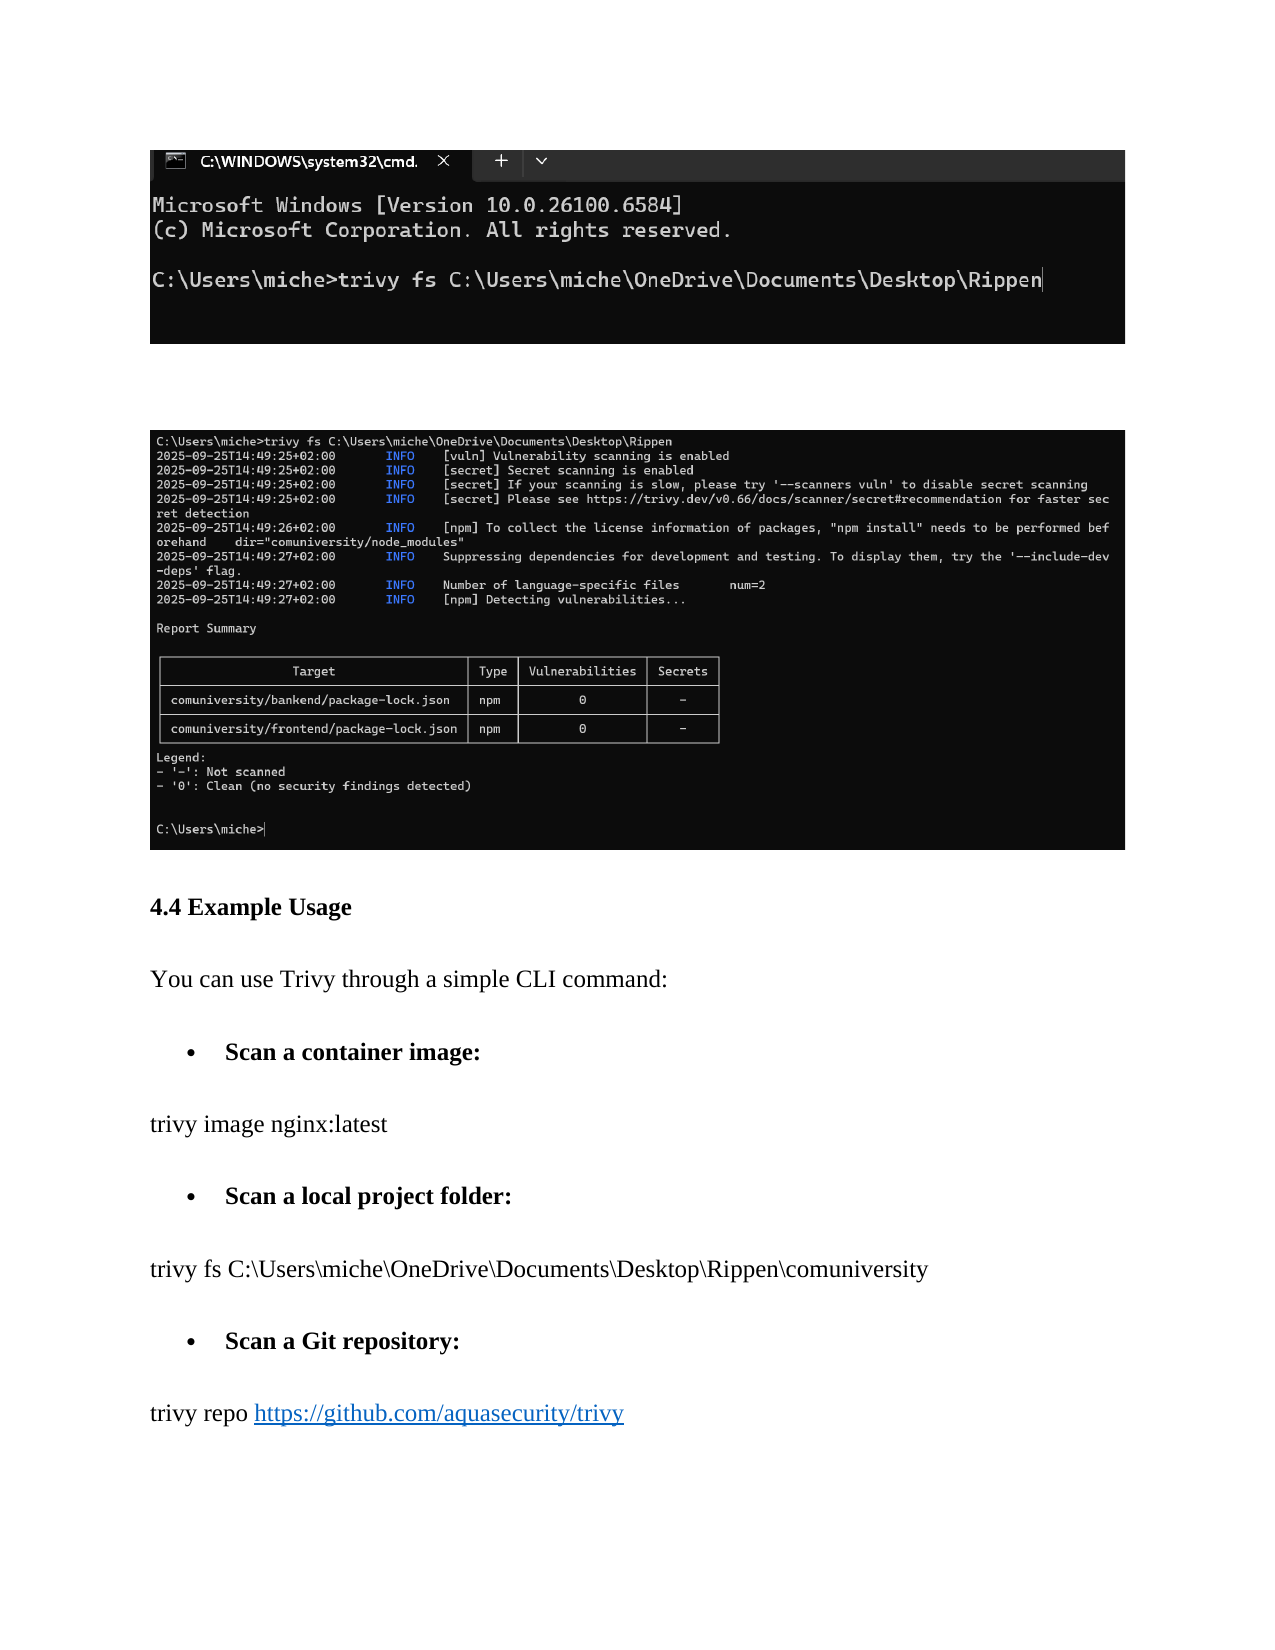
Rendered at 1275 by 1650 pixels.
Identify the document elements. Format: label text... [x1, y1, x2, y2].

text You can use Trivy through a simple CLI command: [150, 964, 1125, 993]
list Scan a local project folder: [187, 1181, 1125, 1210]
text 4.4 Example Usage [150, 892, 1125, 921]
text trivy image nginx:latest [150, 1109, 1125, 1138]
picture [150, 430, 1125, 850]
text trivy repo https://github.com/aquasecurity/trivy [150, 1398, 1125, 1427]
list Scan a container image: [187, 1037, 1125, 1066]
text trivy fs C:\Users\miche\OneDrive\Documents\Desktop\Rippen\comuniversity [150, 1254, 1125, 1282]
picture [150, 150, 1125, 344]
list Scan a Git repository: [187, 1326, 1125, 1355]
